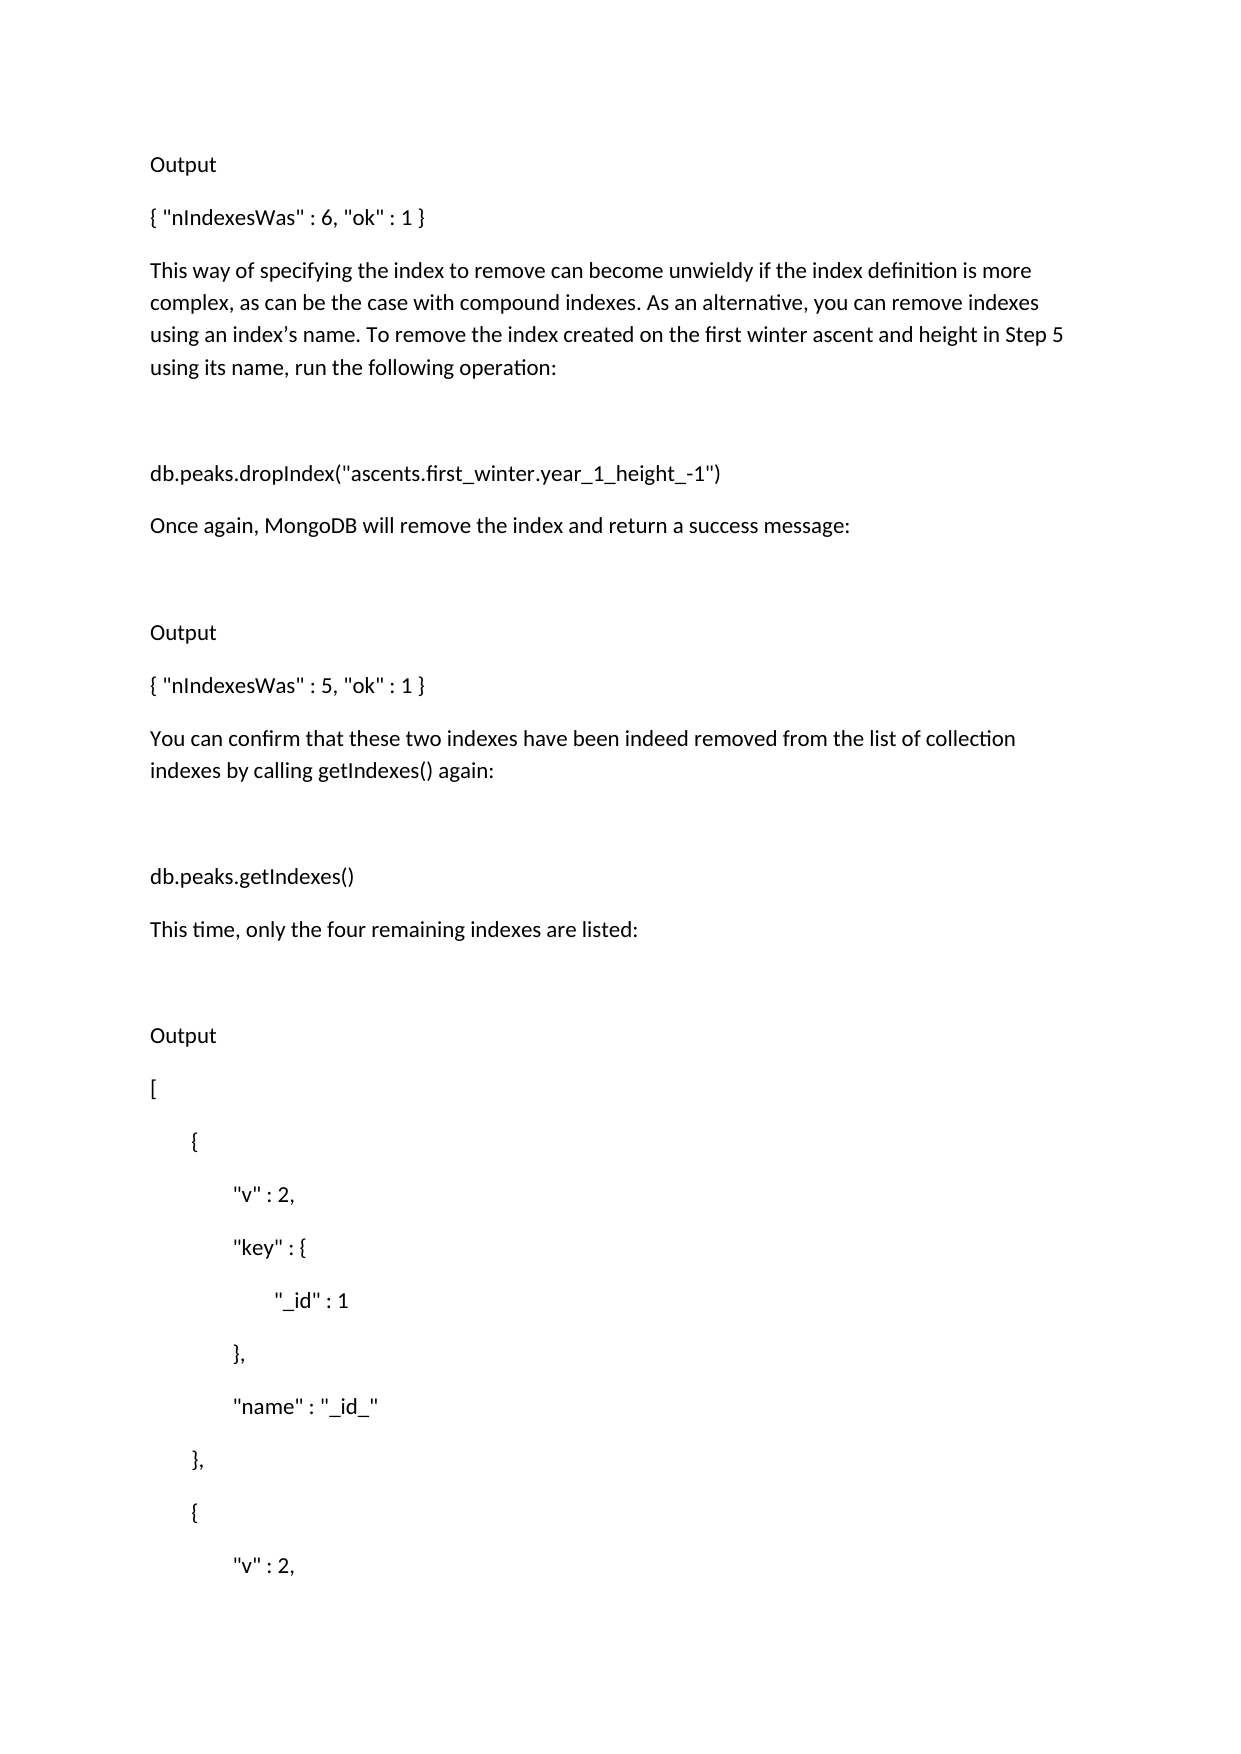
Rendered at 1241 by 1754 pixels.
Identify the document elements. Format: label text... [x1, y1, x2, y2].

text }, [150, 1339, 1090, 1367]
text db.peaks.dropIndex("ascents.first_winter.year_1_height_-1") [150, 459, 1090, 487]
text You can confirm that these two indexes have been indeed removed from the list of collection indexes by calling getIndexes() again: [150, 724, 1090, 784]
text Output [150, 1021, 1090, 1049]
text { "nIndexesWas" : 6, "ok" : 1 } [150, 203, 1090, 231]
text { "nIndexesWas" : 5, "ok" : 1 } [150, 671, 1090, 699]
text "v" : 2, [150, 1180, 1090, 1208]
text Once again, MongoDB will remove the index and return a success message: [150, 512, 1090, 540]
text This way of specifying the index to remove can become unwieldy if the index definition is more complex, as can be the case with compound indexes. As an alternative, you can remove indexes using an index’s name. To remove the index created on the first winter ascent and height in Step 5 using its name, run the following operation: [150, 256, 1090, 381]
text { [150, 1498, 1090, 1526]
text Output [150, 150, 1090, 178]
text [ [150, 1074, 1090, 1102]
text db.peaks.getIndexes() [150, 862, 1090, 890]
text { [150, 1127, 1090, 1155]
text Output [150, 618, 1090, 646]
text This time, only the four remaining indexes are listed: [150, 915, 1090, 943]
text }, [150, 1445, 1090, 1473]
text "name" : "_id_" [150, 1392, 1090, 1420]
text "v" : 2, [150, 1551, 1090, 1579]
text "_id" : 1 [150, 1286, 1090, 1314]
text "key" : { [150, 1233, 1090, 1261]
